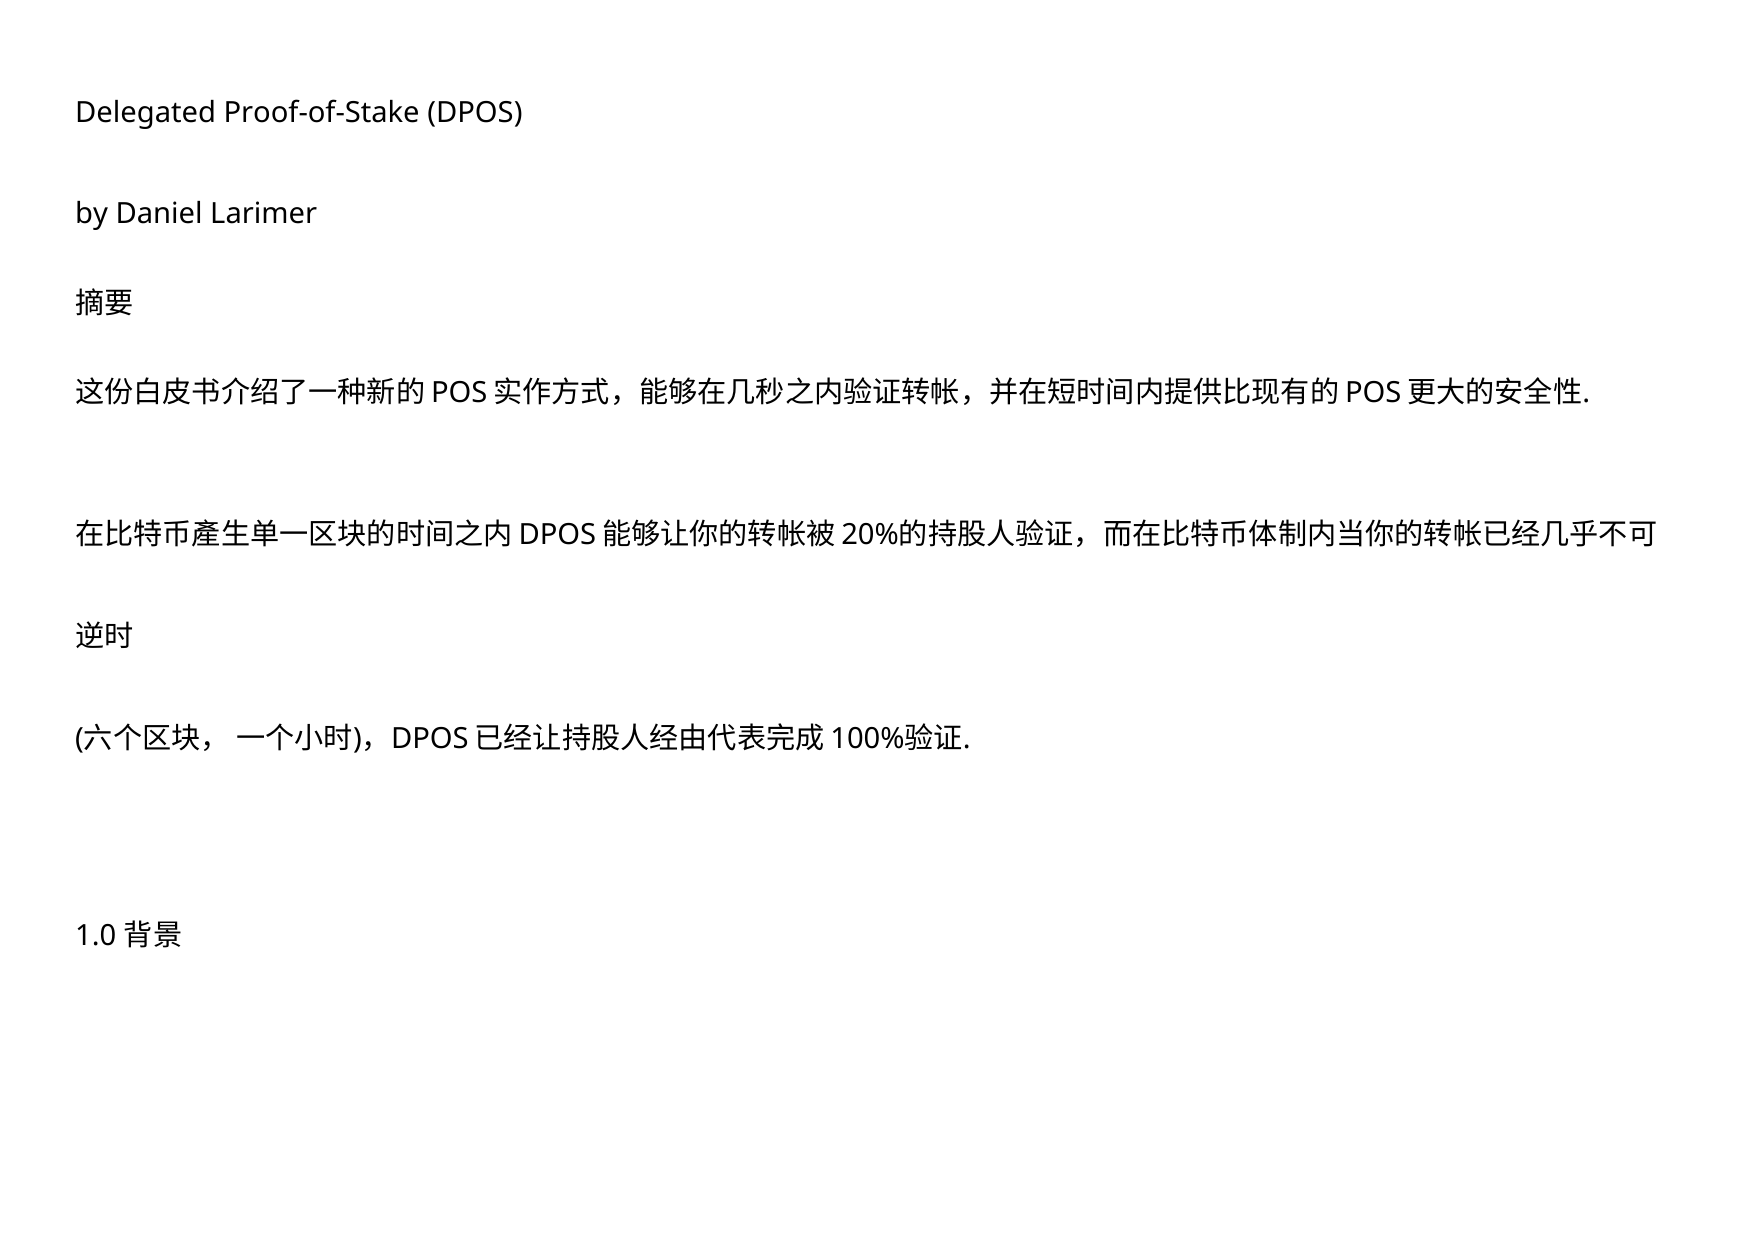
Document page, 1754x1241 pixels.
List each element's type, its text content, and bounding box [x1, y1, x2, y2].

text Delegated Proof-of-Stake (DPOS) by Daniel Larimer [75, 77, 1679, 247]
text 1.0 背景 [75, 898, 1679, 1068]
text 摘要 [75, 266, 1679, 334]
text 在比特币產生单一区块的时间之内DPOS能够让你的转帐被20%的持股人验证，而在比特币体制内当你的转帐已经几乎不可逆时 (六个区块， 一个小时)，DPOS已经让持股人经由代表完成100%验证. [75, 498, 1679, 770]
text 这份白皮书介绍了一种新的POS实作方式，能够在几秒之内验证转帐，并在短时间内提供比现有的POS更大的安全性. [75, 355, 1679, 423]
